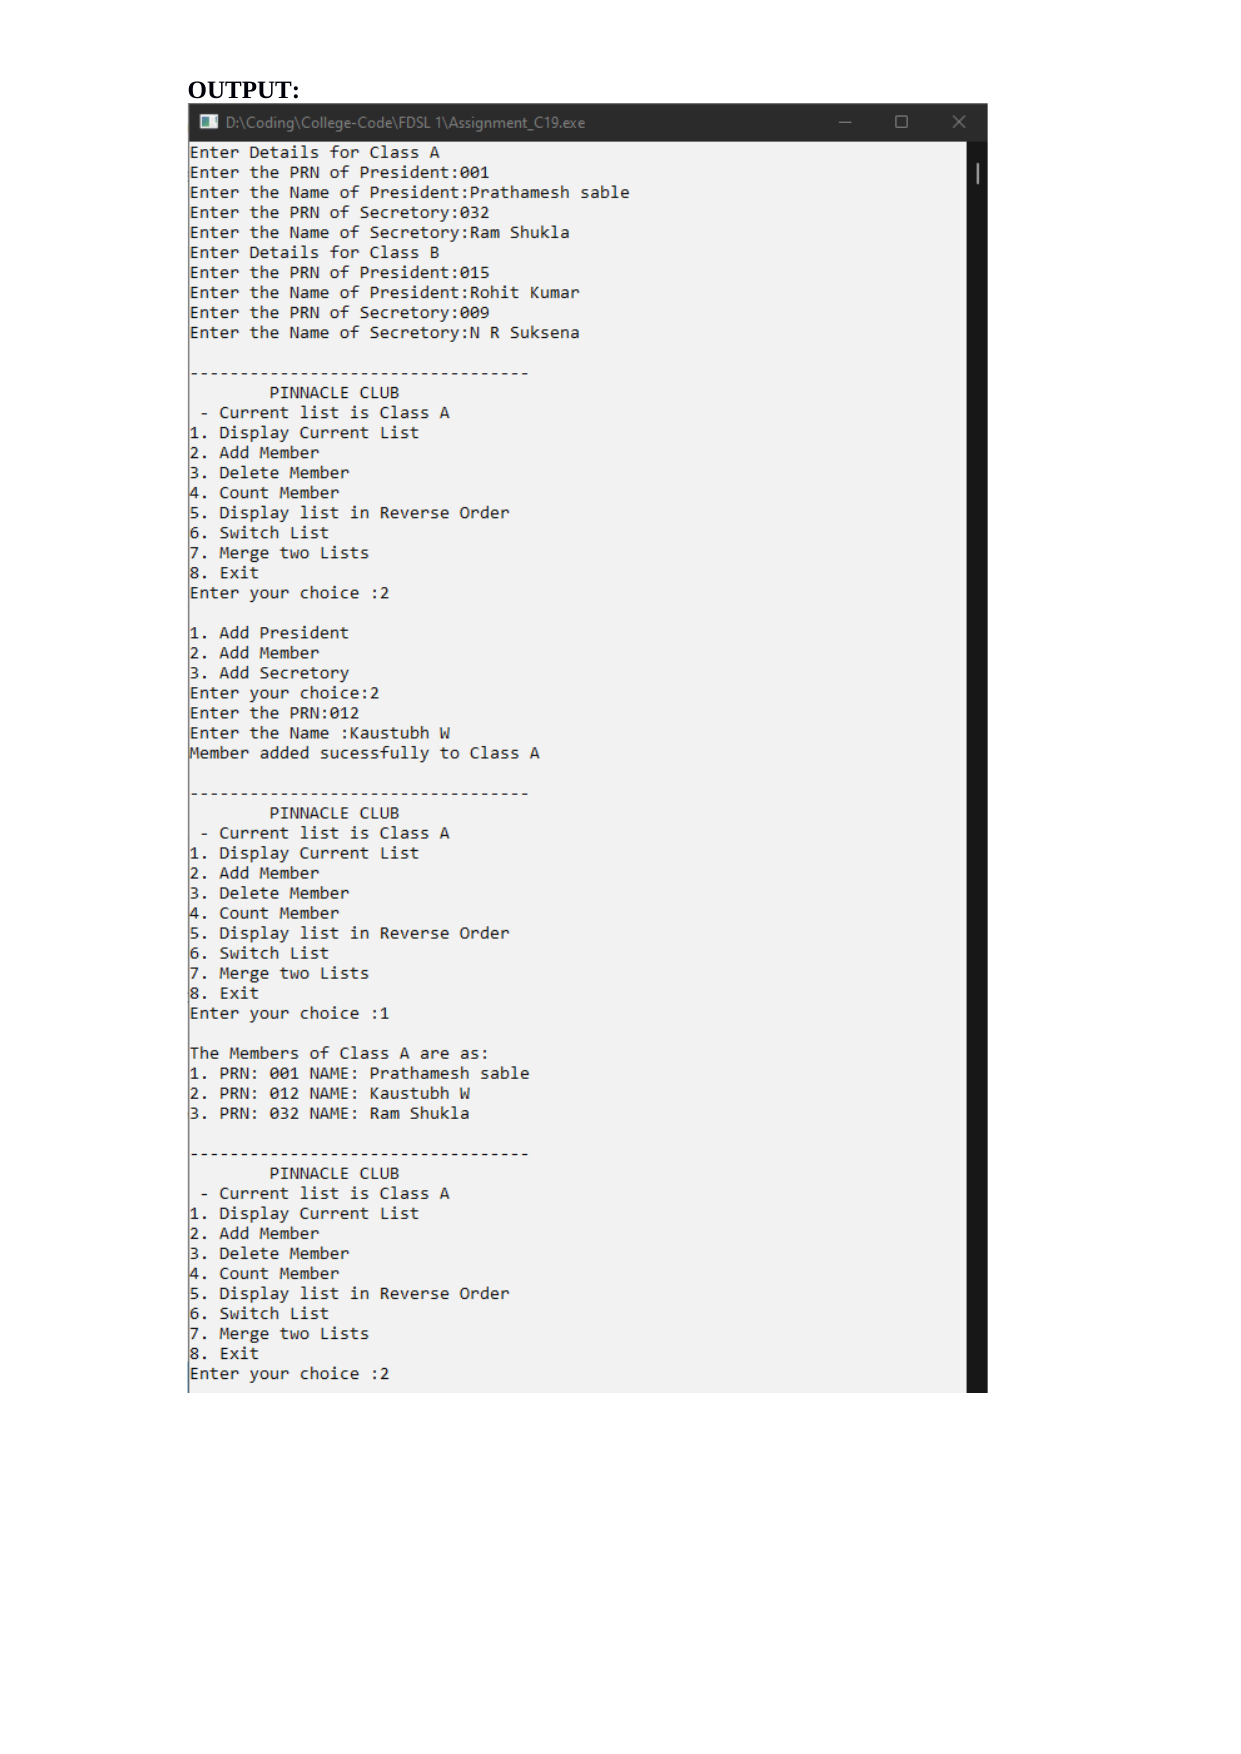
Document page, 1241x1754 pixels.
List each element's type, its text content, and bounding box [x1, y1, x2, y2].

picture [187, 103, 988, 1393]
text OUTPUT: [187, 75, 1053, 104]
